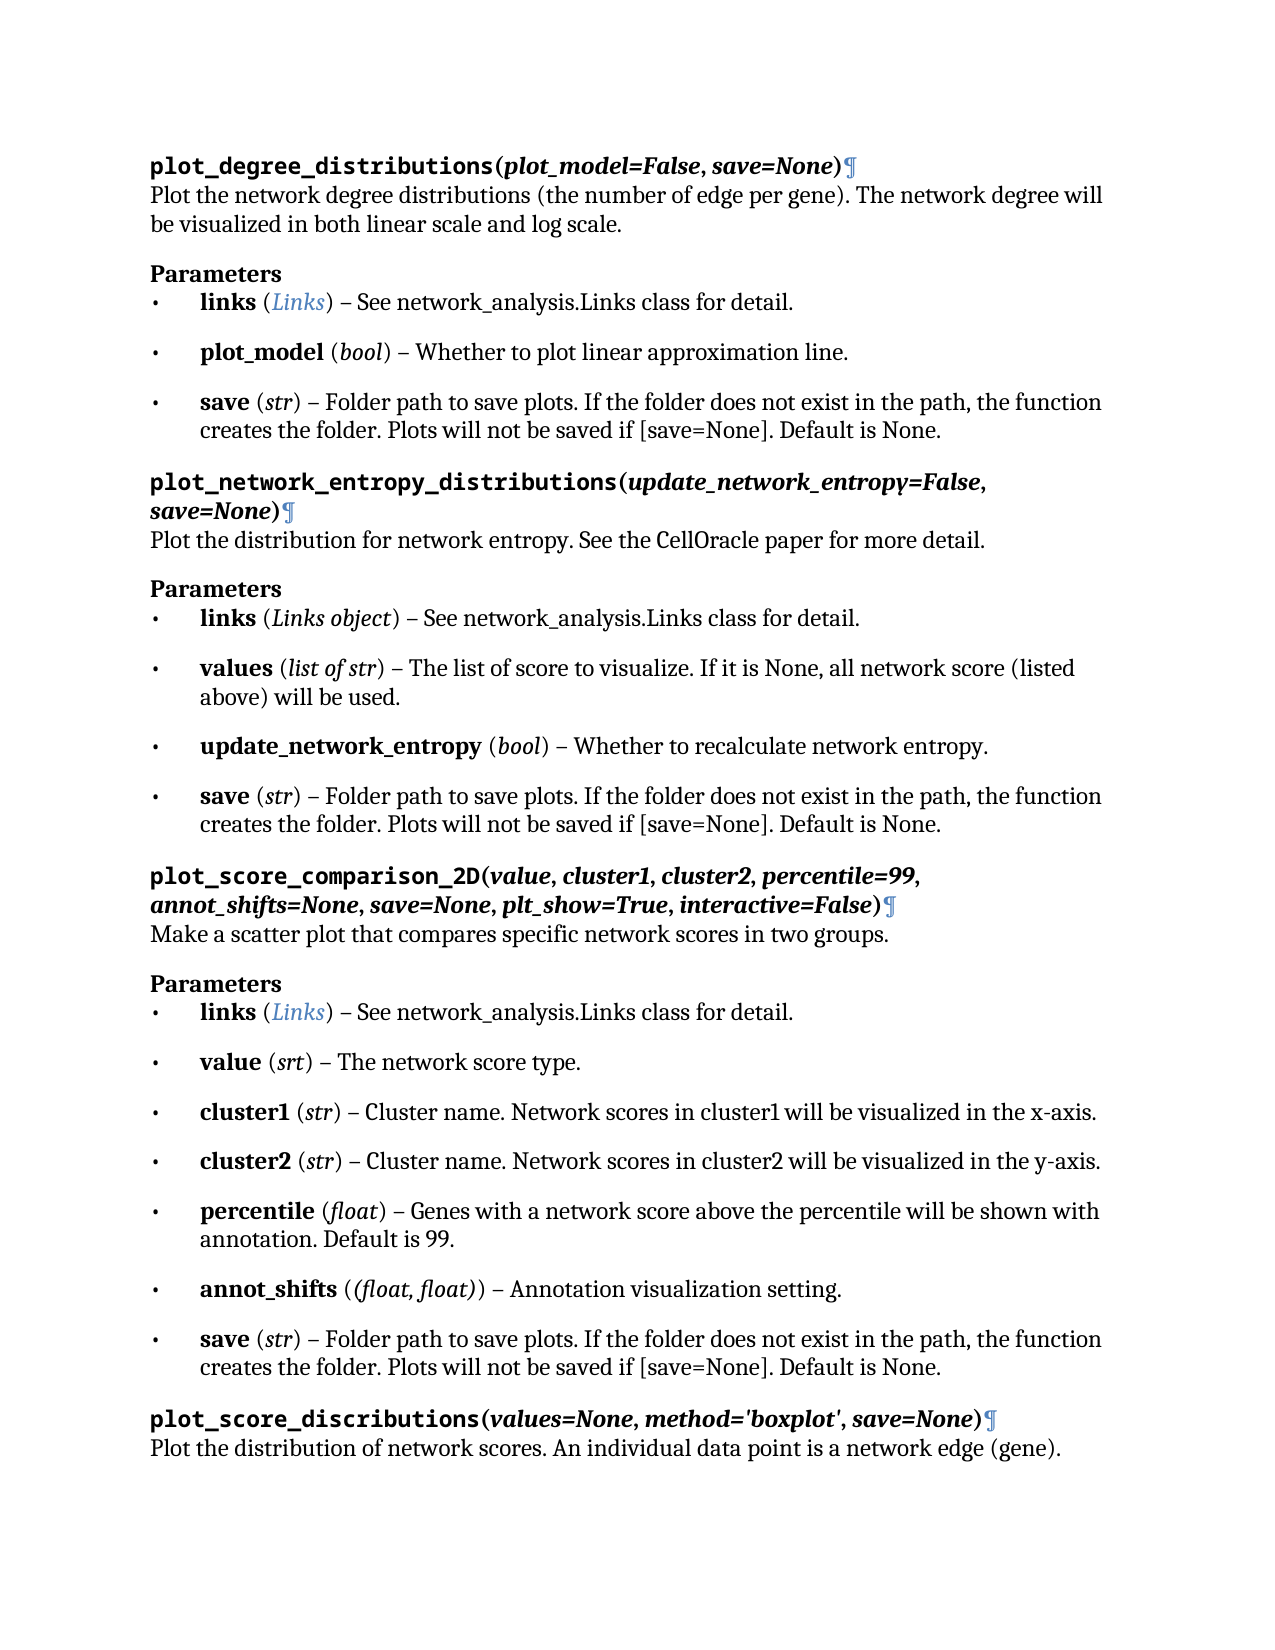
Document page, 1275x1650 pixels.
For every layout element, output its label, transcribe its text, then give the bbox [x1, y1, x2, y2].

list links (Links) – See network_analysis.Links class for detail. [150, 998, 1125, 1027]
list links (Links object) – See network_analysis.Links class for detail. [150, 604, 1125, 633]
list percentile (float) – Genes with a network score above the percentile will be shown with annotation. Default is 99. [150, 1197, 1125, 1254]
text Plot the distribution of network scores. An individual data point is a network edge (gene). [150, 1434, 1125, 1463]
text Make a scatter plot that compares specific network scores in two groups. [150, 920, 1125, 949]
list update_network_entropy (bool) – Whether to recalculate network entropy. [150, 732, 1125, 761]
text Parameters [150, 575, 1125, 604]
text Plot the distribution for network entropy. See the CellOracle paper for more detail. [150, 526, 1125, 554]
list annot_shifts ((float, float)) – Annotation visualization setting. [150, 1275, 1125, 1304]
list values (list of str) – The list of score to visualize. If it is None, all network score (listed above) will be used. [150, 654, 1125, 711]
list cluster2 (str) – Cluster name. Network scores in cluster2 will be visualized in the y-axis. [150, 1147, 1125, 1176]
text plot_score_discributions(values=None, method='boxplot', save=None)¶ [150, 1403, 1125, 1434]
text Parameters [150, 259, 1125, 288]
list value (srt) – The network score type. [150, 1048, 1125, 1077]
text plot_degree_distributions(plot_model=False, save=None)¶ [150, 150, 1125, 181]
text plot_network_entropy_distributions(update_network_entropy=False, save=None)¶ [150, 466, 1125, 526]
text plot_score_comparison_2D(value, cluster1, cluster2, percentile=99, annot_shifts=None, save=None, plt_show=True, interactive=False)¶ [150, 860, 1125, 920]
list plot_model (bool) – Whether to plot linear approximation line. [150, 338, 1125, 367]
text Plot the network degree distributions (the number of edge per gene). The network degree will be visualized in both linear scale and log scale. [150, 181, 1125, 239]
text Parameters [150, 969, 1125, 998]
list cluster1 (str) – Cluster name. Network scores in cluster1 will be visualized in the x-axis. [150, 1097, 1125, 1126]
list links (Links) – See network_analysis.Links class for detail. [150, 288, 1125, 317]
